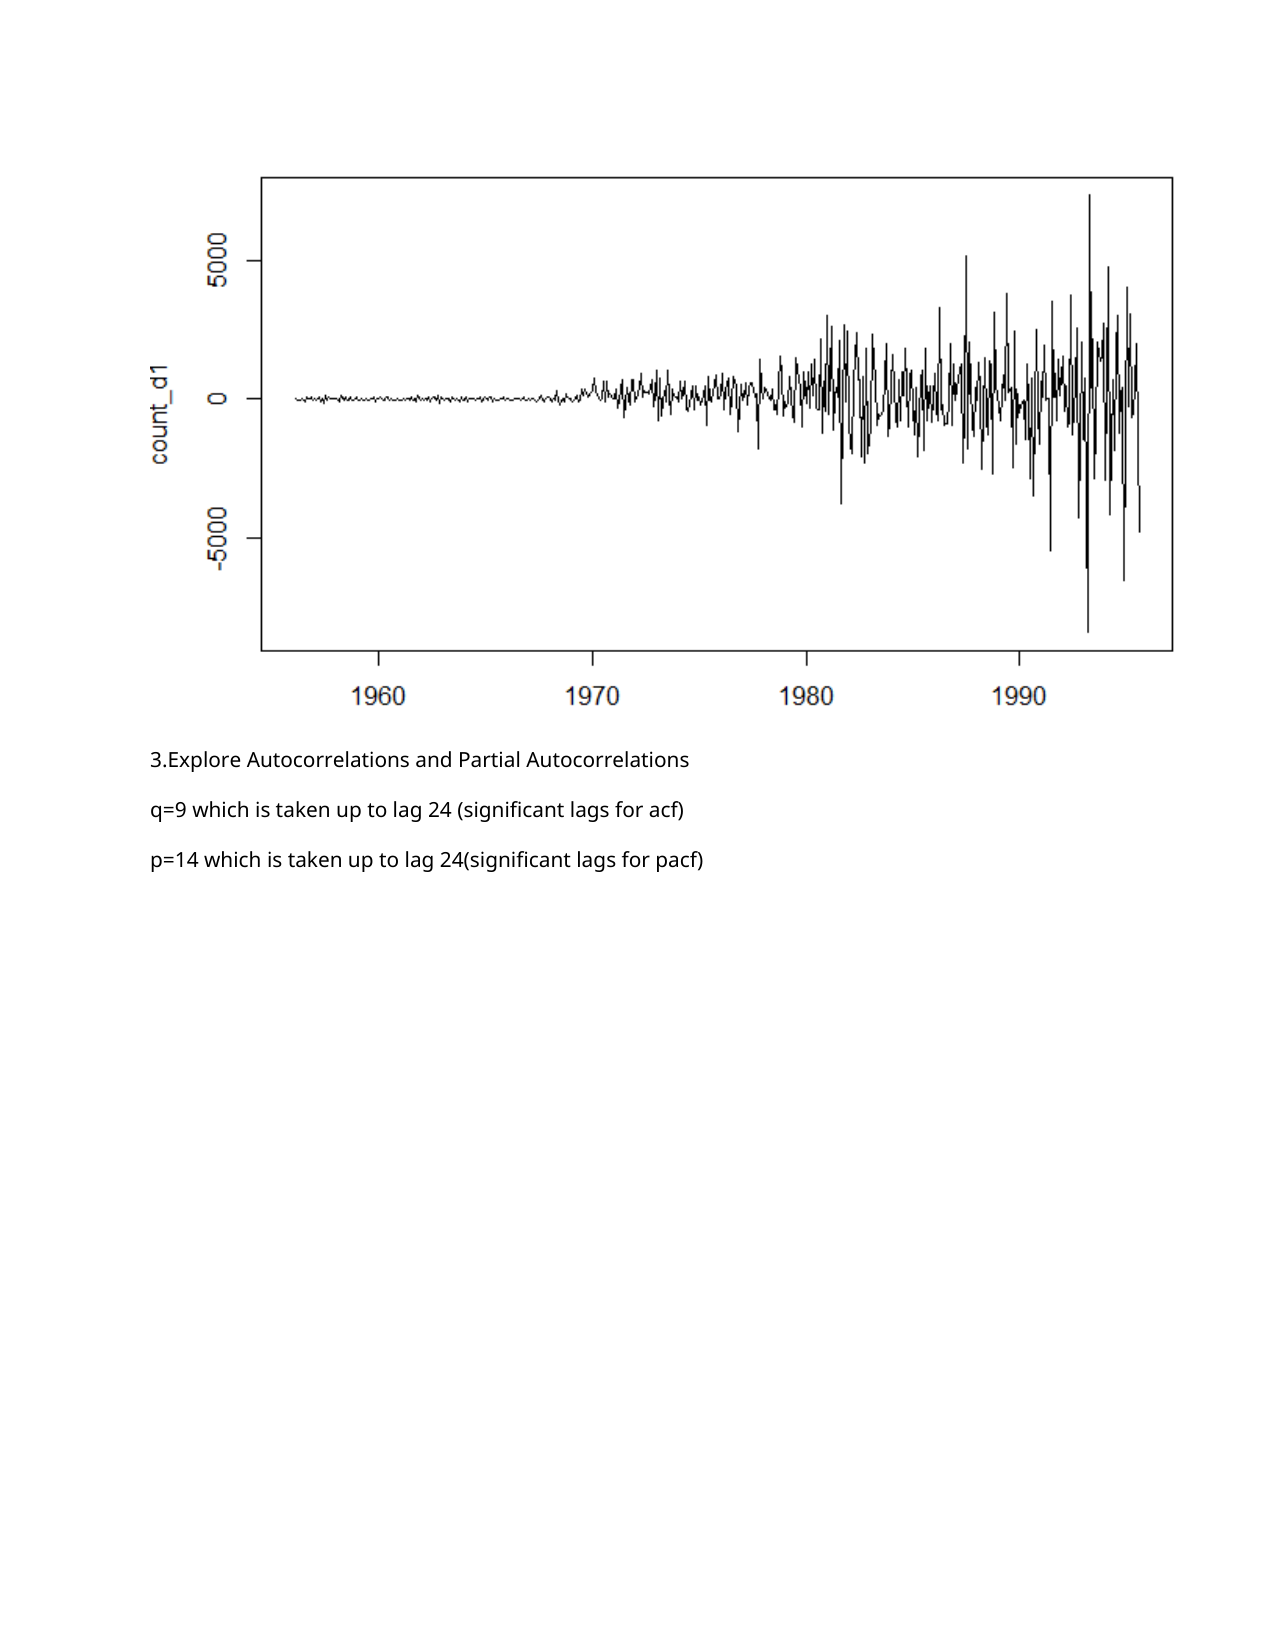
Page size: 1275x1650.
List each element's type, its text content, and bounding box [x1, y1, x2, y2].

text 3.Explore Autocorrelations and Partial Autocorrelations [150, 746, 1125, 774]
picture [150, 150, 1186, 746]
text q=9 which is taken up to lag 24 (significant lags for acf) [150, 795, 1125, 824]
text p=14 which is taken up to lag 24(significant lags for pacf) [150, 845, 1125, 874]
